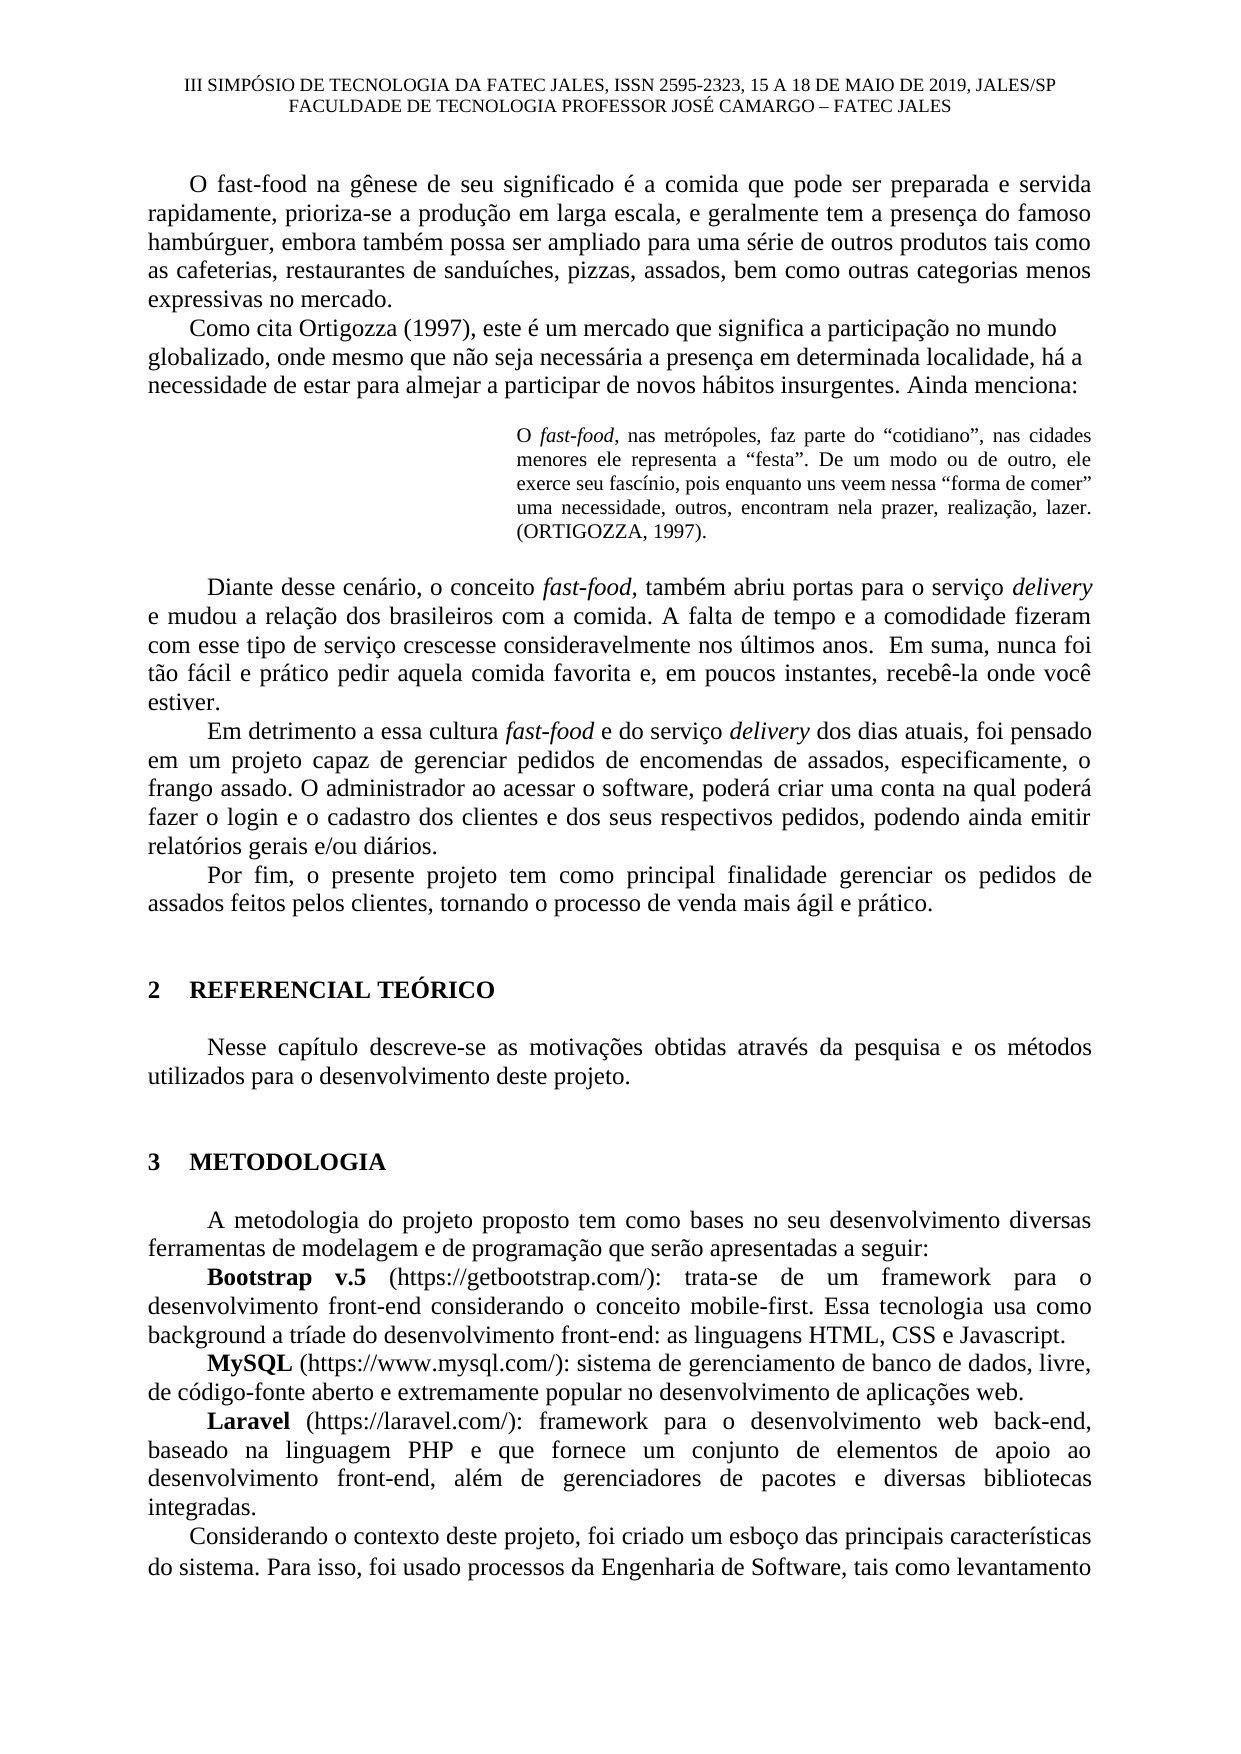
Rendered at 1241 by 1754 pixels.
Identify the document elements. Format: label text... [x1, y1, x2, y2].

text Nesse capítulo descreve-se as motivações obtidas através da pesquisa e os métodos utilizados para o desenvolvimento deste projeto. [148, 1032, 1092, 1090]
text O fast-food, nas metrópoles, faz parte do “cotidiano”, nas cidades menores ele representa a “festa”. De um modo ou de outro, ele exerce seu fascínio, pois enquanto uns veem nessa “forma de comer” uma necessidade, outros, encontram nela prazer, realização, lazer. (ORTIGOZZA, 1997). [516, 423, 1092, 543]
subtitle METODOLOGIA [148, 1147, 1092, 1176]
text Em detrimento a essa cultura fast-food e do serviço delivery dos dias atuais, foi pensado em um projeto capaz de gerenciar pedidos de encomendas de assados, especificamente, o frango assado. O administrador ao acessar o software, poderá criar uma conta na qual poderá fazer o login e o cadastro dos clientes e dos seus respectivos pedidos, podendo ainda emitir relatórios gerais e/ou diários. [148, 716, 1092, 860]
text Como cita Ortigozza (1997), este é um mercado que significa a participação no mundo globalizado, onde mesmo que não seja necessária a presença em determinada localidade, há a necessidade de estar para almejar a participar de novos hábitos insurgentes. Ainda menciona: [148, 313, 1092, 399]
text A metodologia do projeto proposto tem como bases no seu desenvolvimento diversas ferramentas de modelagem e de programação que serão apresentadas a seguir: [148, 1205, 1092, 1262]
text O fast-food na gênese de seu significado é a comida que pode ser preparada e servida rapidamente, prioriza-se a produção em larga escala, e geralmente tem a presença do famoso hambúrguer, embora também possa ser ampliado para uma série de outros produtos tais como as cafeterias, restaurantes de sanduíches, pizzas, assados, bem como outras categorias menos expressivas no mercado. [148, 169, 1092, 313]
text Bootstrap v.5 (https://getbootstrap.com/): trata-se de um framework para o desenvolvimento front-end considerando o conceito mobile-first. Essa tecnologia usa como background a tríade do desenvolvimento front-end: as linguagens HTML, CSS e Javascript. [148, 1262, 1092, 1348]
text Por fim, o presente projeto tem como principal finalidade gerenciar os pedidos de assados feitos pelos clientes, tornando o processo de venda mais ágil e prático. [148, 860, 1092, 917]
text MySQL (https://www.mysql.com/): sistema de gerenciamento de banco de dados, livre, de código-fonte aberto e extremamente popular no desenvolvimento de aplicações web. [148, 1348, 1092, 1406]
text Diante desse cenário, o conceito fast-food, também abriu portas para o serviço delivery e mudou a relação dos brasileiros com a comida. A falta de tempo e a comodidade fizeram com esse tipo de serviço crescesse consideravelmente nos últimos anos. Em suma, nunca foi tão fácil e prático pedir aquela comida favorita e, em poucos instantes, recebê-la onde você estiver. [148, 572, 1092, 716]
text Laravel (https://laravel.com/): framework para o desenvolvimento web back-end, baseado na linguagem PHP e que fornece um conjunto de elementos de apoio ao desenvolvimento front-end, além de gerenciadores de pacotes e diversas bibliotecas integradas. [148, 1406, 1092, 1521]
subtitle REFERENCIAL TEÓRICO [148, 975, 1092, 1003]
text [148, 1521, 1092, 1581]
